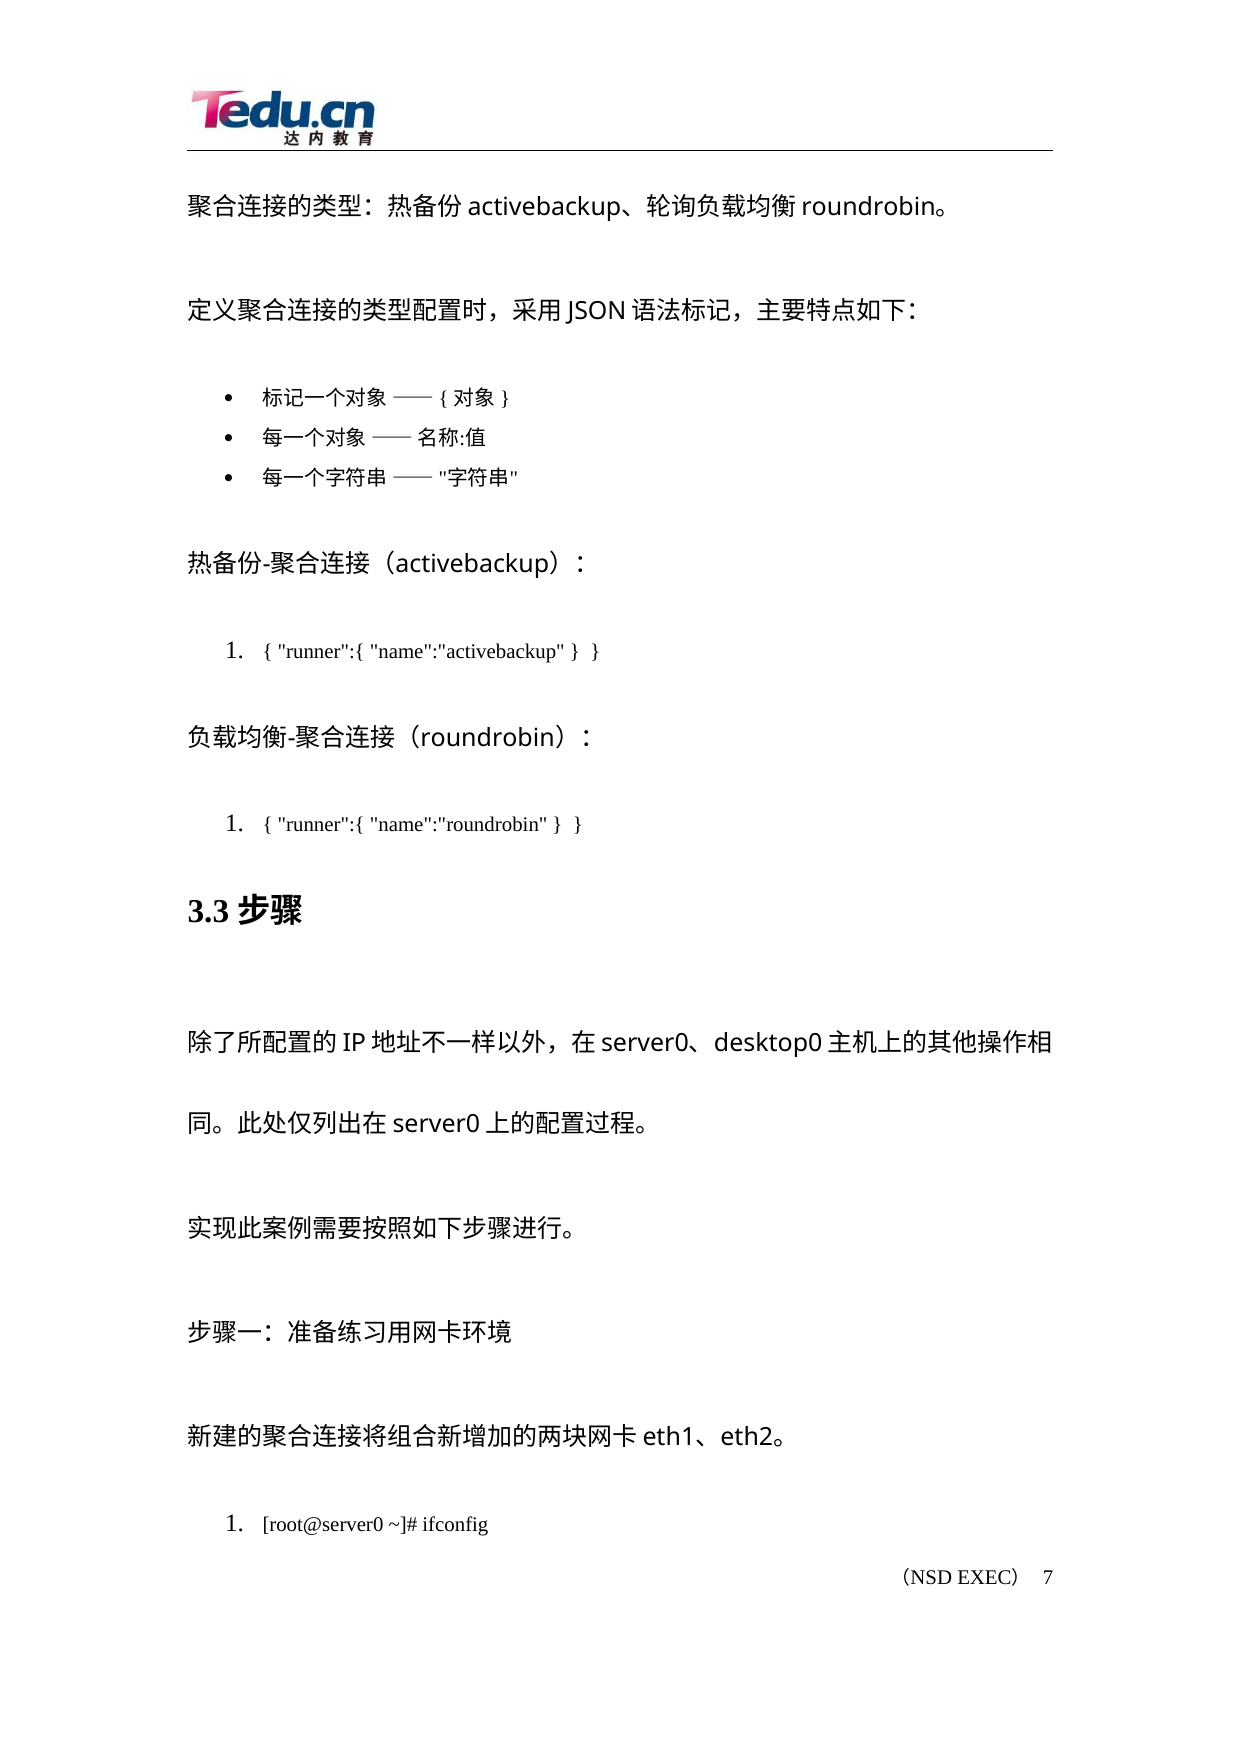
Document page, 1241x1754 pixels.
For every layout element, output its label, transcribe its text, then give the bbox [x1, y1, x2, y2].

text 热备份-聚合连接（activebackup）： [187, 528, 1053, 596]
text 新建的聚合连接将组合新增加的两块网卡eth1、eth2。 [187, 1401, 1053, 1469]
list 标记一个对象 —— { 对象 } [225, 379, 1053, 413]
text 定义聚合连接的类型配置时，采用JSON语法标记，主要特点如下： [187, 275, 1053, 343]
text 负载均衡-聚合连接（roundrobin）： [187, 701, 1053, 769]
picture [187, 88, 379, 148]
list 每一个字符串 —— "字符串" [225, 459, 1053, 493]
text 实现此案例需要按照如下步骤进行。 [187, 1192, 1053, 1260]
list [root@server0 ~]# ifconfig [225, 1505, 1053, 1539]
text 聚合连接的类型：热备份activebackup、轮询负载均衡roundrobin。 [187, 170, 1053, 238]
list { "runner":{ "name":"activebackup" } } [225, 632, 1053, 666]
list { "runner":{ "name":"roundrobin" } } [225, 806, 1053, 839]
text 步骤一：准备练习用网卡环境 [187, 1297, 1053, 1364]
list 每一个对象 —— 名称:值 [225, 419, 1053, 453]
text 除了所配置的IP地址不一样以外，在server0、desktop0主机上的其他操作相同。此处仅列出在server0上的配置过程。 [187, 1007, 1053, 1156]
subtitle 3.3 步骤 [187, 874, 1053, 942]
